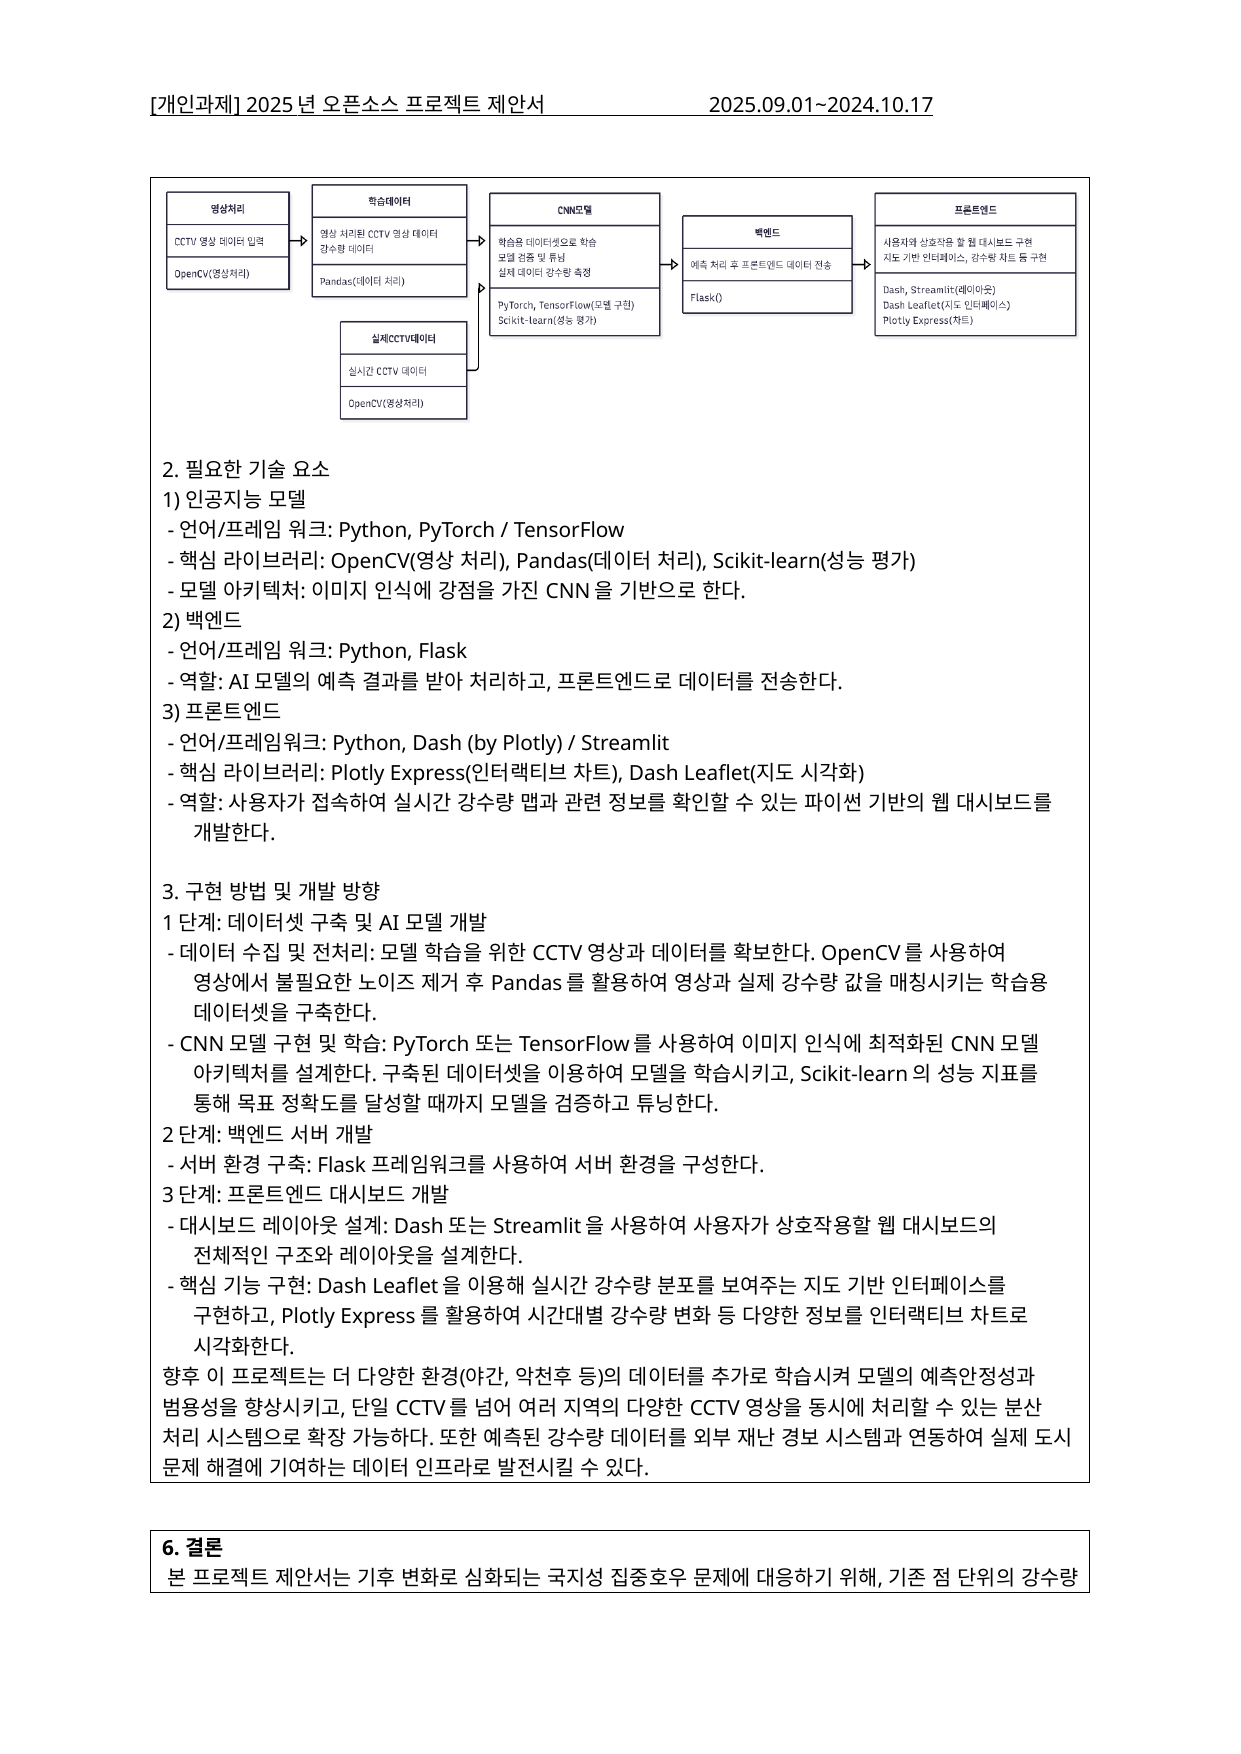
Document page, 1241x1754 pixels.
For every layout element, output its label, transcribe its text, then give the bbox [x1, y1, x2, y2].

picture [161, 178, 1081, 425]
